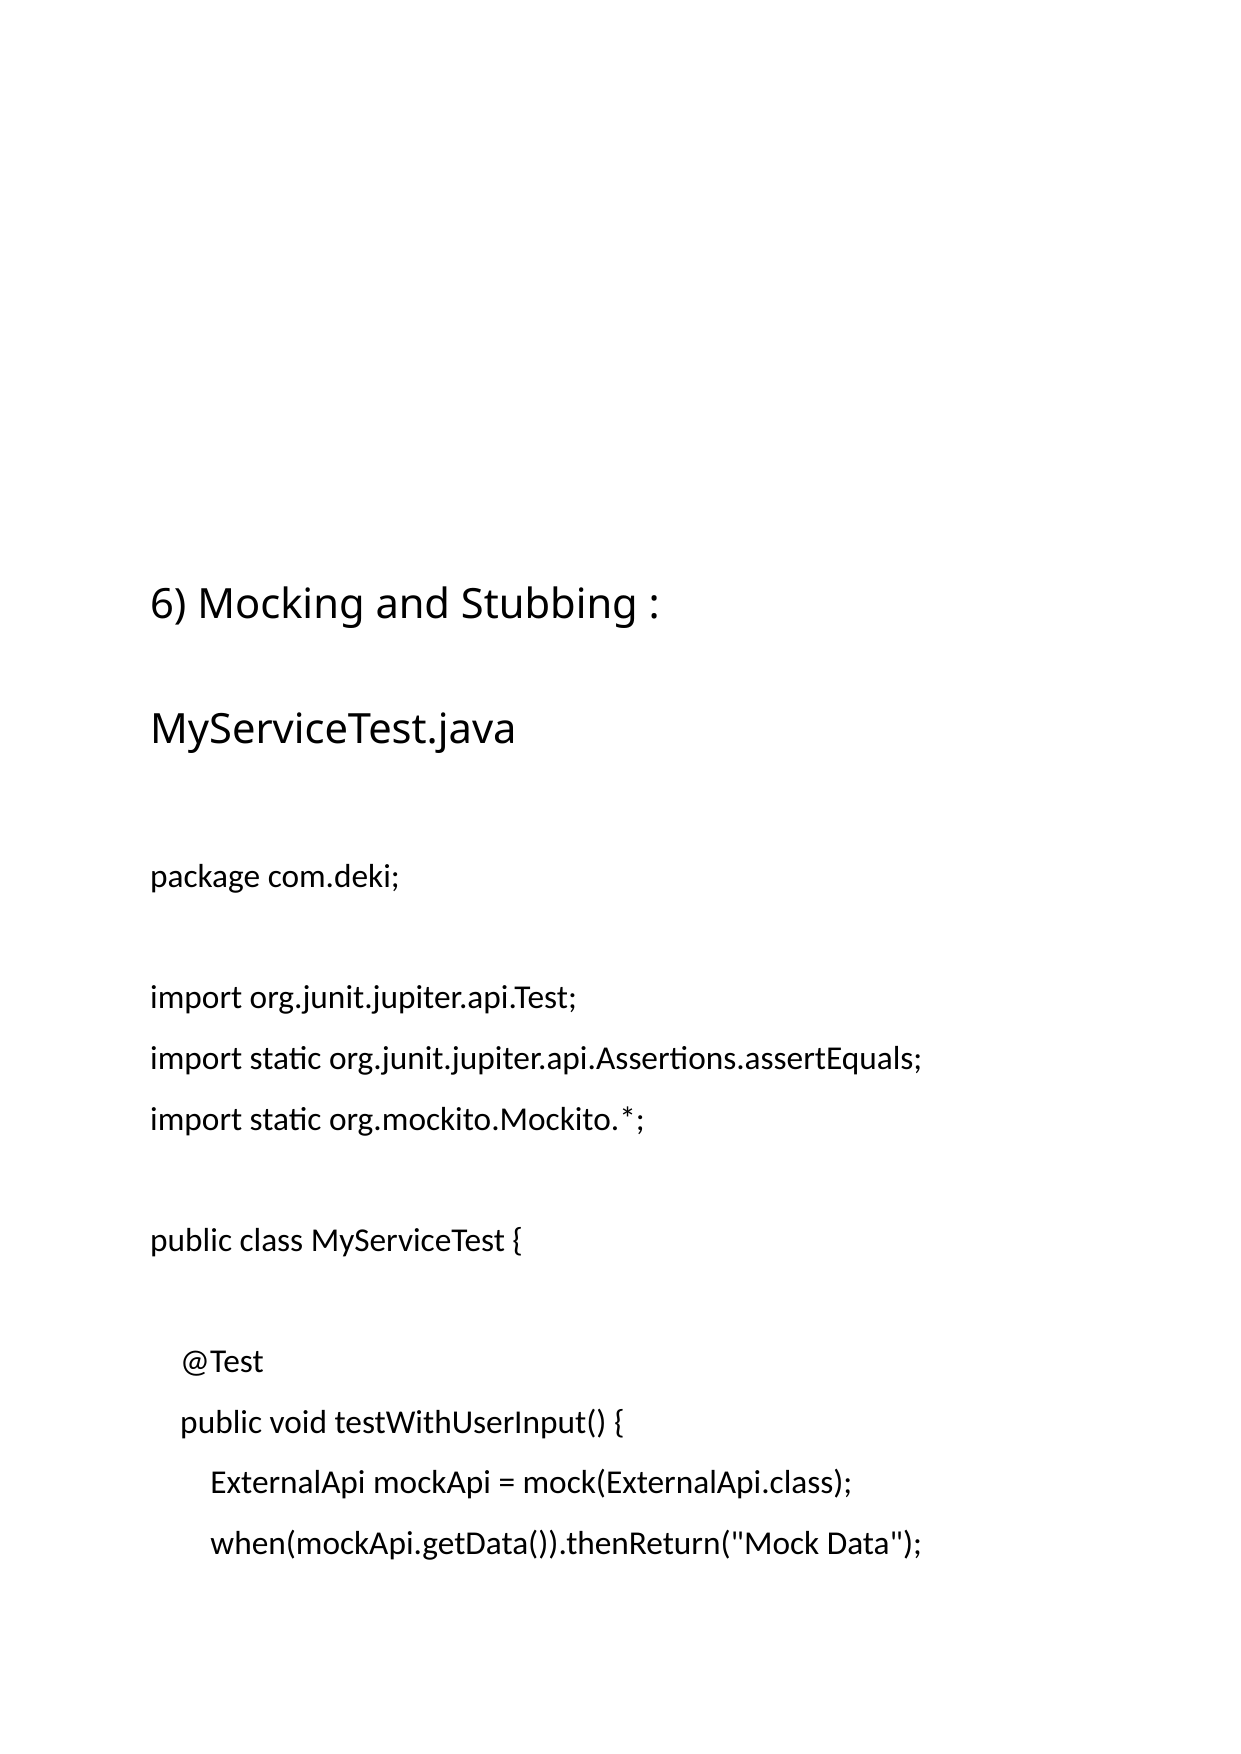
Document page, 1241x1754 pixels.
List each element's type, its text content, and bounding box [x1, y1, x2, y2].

text import org.junit.jupiter.api.Test; [150, 976, 1090, 1017]
text when(mockApi.getData()).thenReturn("Mock Data"); [150, 1522, 1090, 1563]
text import static org.mockito.Mockito.*; [150, 1097, 1090, 1138]
text public class MyServiceTest { [150, 1219, 1090, 1259]
text public void testWithUserInput() { [150, 1401, 1090, 1441]
text @Test [150, 1340, 1090, 1381]
text MyServiceTest.java [150, 699, 1090, 756]
text import static org.junit.jupiter.api.Assertions.assertEquals; [150, 1037, 1090, 1078]
text ExternalApi mockApi = mock(ExternalApi.class); [150, 1461, 1090, 1502]
text package com.deki; [150, 855, 1090, 896]
text 6) Mocking and Stubbing : [150, 574, 1090, 631]
